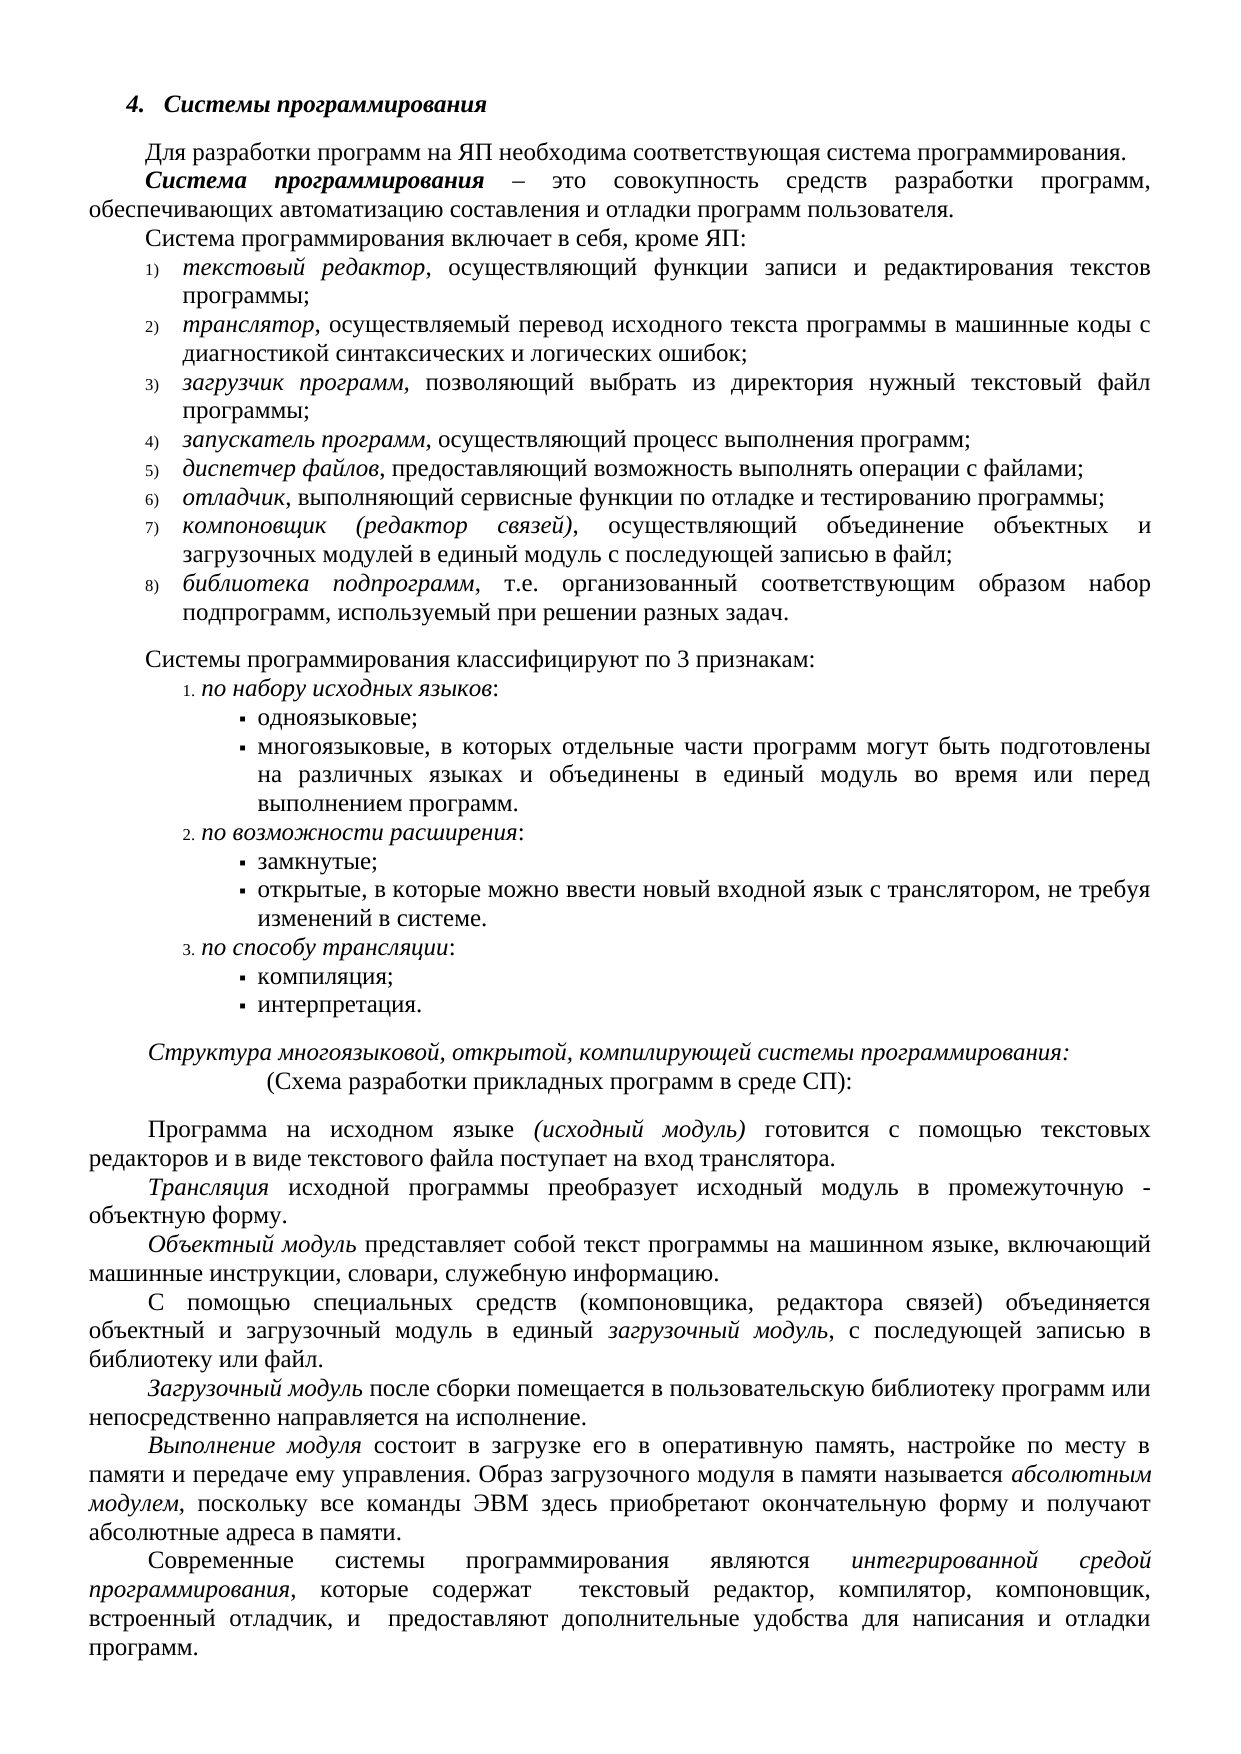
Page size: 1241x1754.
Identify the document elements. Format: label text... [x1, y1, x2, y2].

text Системы программирования классифицируют по 3 признакам: [89, 644, 1152, 673]
list одноязыковые; [239, 702, 1152, 731]
text Выполнение модуля состоит в загрузке его в оперативную память, настройке по месту в памяти и передаче ему управления. Образ загрузочного модуля в памяти называется абсолютным модулем, поскольку все команды ЭВМ здесь приобретают окончательную форму и получают абсолютные адреса в памяти. [89, 1430, 1152, 1545]
text Объектный модуль представляет собой текст программы на машинном языке, включающий машинные инструкции, словари, служебную информацию. [89, 1229, 1152, 1287]
list по способу трансляции: [182, 932, 1152, 961]
list компиляция; [239, 961, 1152, 989]
text Трансляция исходной программы преобразует исходный модуль в промежуточную - объектную форму. [89, 1172, 1152, 1229]
text Система программирования включает в себя, кроме ЯП: [89, 223, 1152, 252]
list запускатель программ, осуществляющий процесс выполнения программ; [145, 424, 1152, 453]
list Системы программирования [126, 89, 1152, 117]
list отладчик, выполняющий сервисные функции по отладке и тестированию программы; [145, 482, 1152, 510]
list транслятор, осуществляемый перевод исходного текста программы в машинные коды с диагностикой синтаксических и логических ошибок; [145, 309, 1152, 367]
list многоязыковые, в которых отдельные части программ могут быть подготовлены на различных языках и объединены в единый модуль во время или перед выполнением программ. [239, 731, 1152, 817]
text Структура многоязыковой, открытой, компилирующей системы программирования: [89, 1037, 1152, 1066]
text Программа на исходном языке (исходный модуль) готовится с помощью текстовых редакторов и в виде текстового файла поступает на вход транслятора. [89, 1114, 1152, 1172]
list текстовый редактор, осуществляющий функции записи и редактирования текстов программы; [145, 252, 1152, 309]
list диспетчер файлов, предоставляющий возможность выполнять операции с файлами; [145, 453, 1152, 482]
list по набору исходных языков: [182, 673, 1152, 702]
text Современные системы программирования являются интегрированной средой программирования, которые содержат текстовый редактор, компилятор, компоновщик, встроенный отладчик, и предоставляют дополнительные удобства для написания и отладки программ. [89, 1545, 1152, 1660]
text Система программирования – это совокупность средств разработки программ, обеспечивающих автоматизацию составления и отладки программ пользователя. [89, 165, 1152, 223]
list интерпретация. [239, 989, 1152, 1018]
list по возможности расширения: [182, 817, 1152, 846]
text С помощью специальных средств (компоновщика, редактора связей) объединяется объектный и загрузочный модуль в единый загрузочный модуль, с последующей записью в библиотеку или файл. [89, 1287, 1152, 1373]
list открытые, в которые можно ввести новый входной язык с транслятором, не требуя изменений в системе. [239, 874, 1152, 932]
text (Схема разработки прикладных программ в среде СП): [89, 1066, 1152, 1095]
list загрузчик программ, позволяющий выбрать из директория нужный текстовый файл программы; [145, 367, 1152, 424]
text Для разработки программ на ЯП необходима соответствующая система программирования. [89, 137, 1152, 165]
list компоновщик (редактор связей), осуществляющий объединение объектных и загрузочных модулей в единый модуль с последующей записью в файл; [145, 510, 1152, 568]
list библиотека подпрограмм, т.е. организованный соответствующим образом набор подпрограмм, используемый при решении разных задач. [145, 568, 1152, 625]
list замкнутые; [239, 846, 1152, 874]
text Загрузочный модуль после сборки помещается в пользовательскую библиотеку программ или непосредственно направляется на исполнение. [89, 1373, 1152, 1430]
